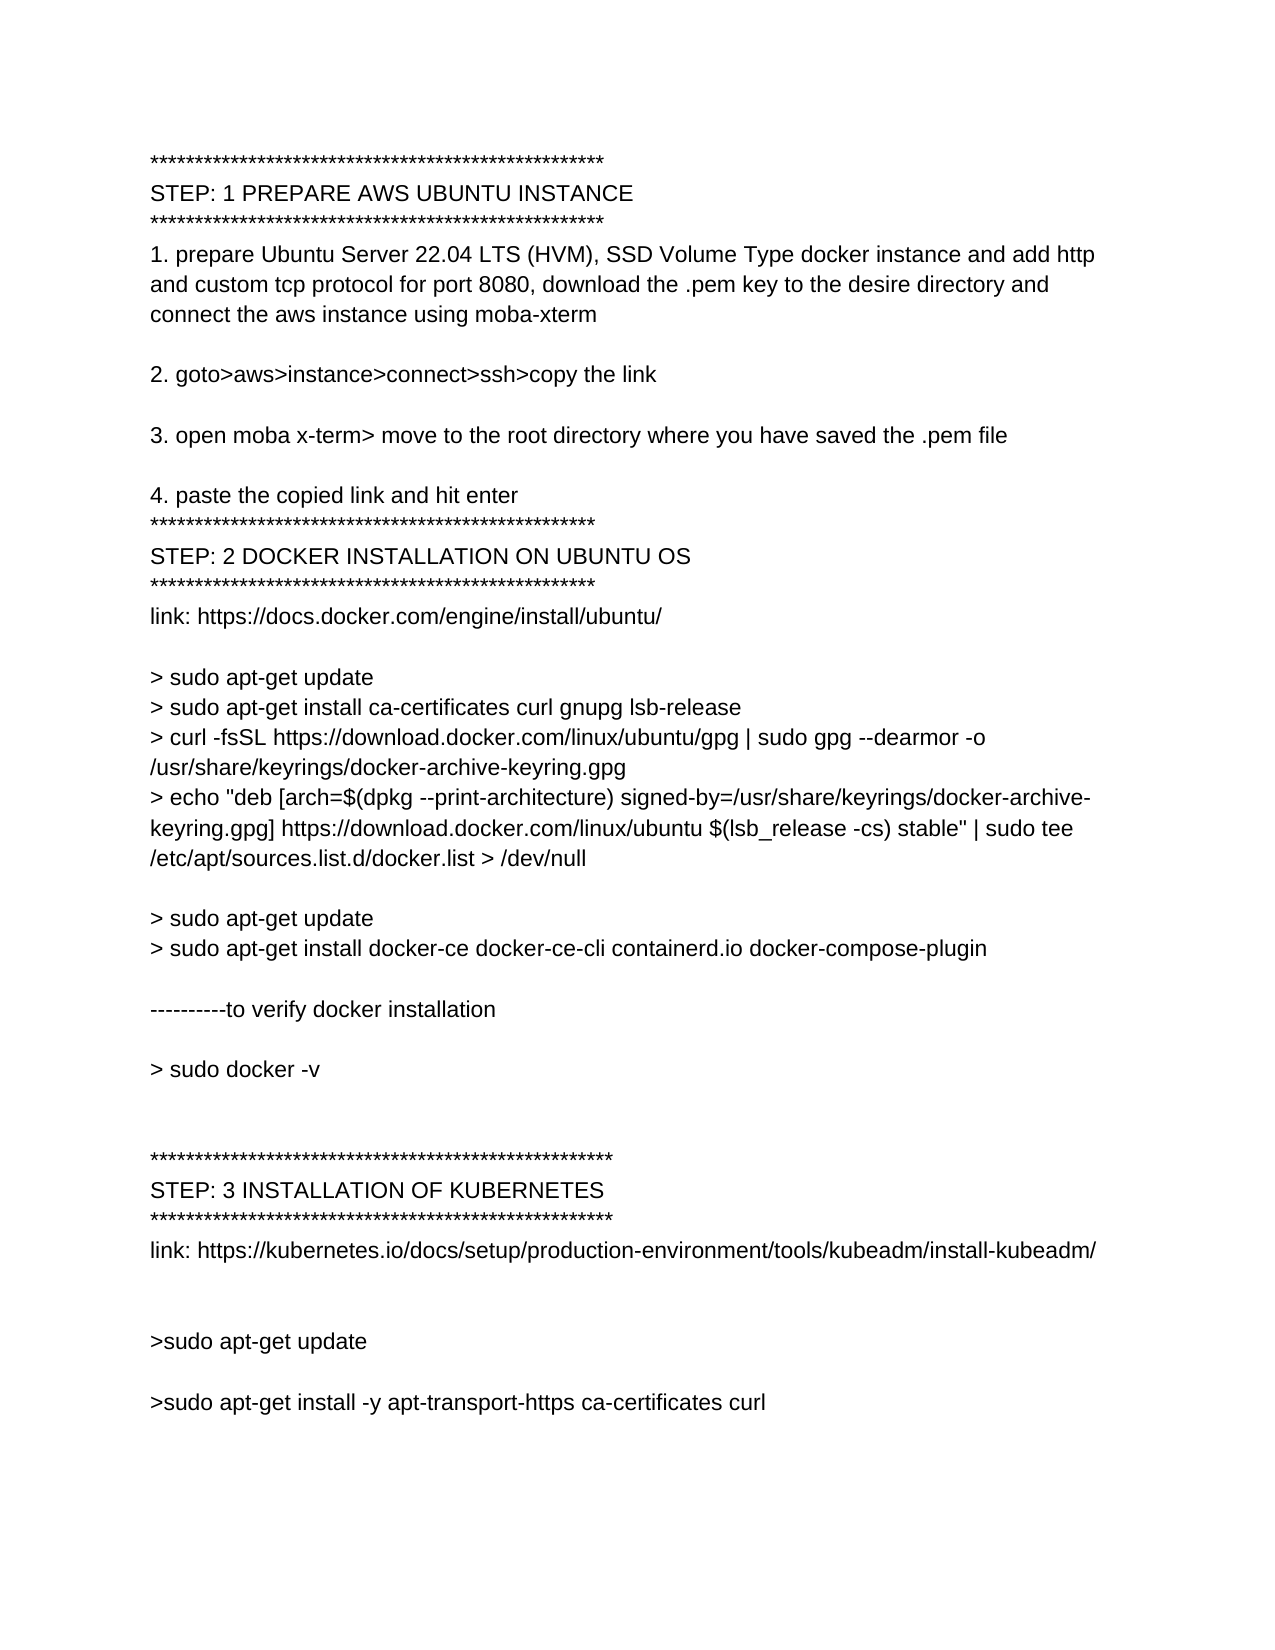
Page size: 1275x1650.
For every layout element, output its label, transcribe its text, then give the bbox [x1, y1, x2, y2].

text STEP: 2 DOCKER INSTALLATION ON UBUNTU OS [150, 543, 1125, 569]
text > curl -fsSL https://download.docker.com/linux/ubuntu/gpg | sudo gpg --dearmor -o /usr/share/keyrings/docker-archive-keyring.gpg [150, 724, 1125, 781]
text > sudo apt-get update [150, 663, 1125, 690]
text 1. prepare Ubuntu Server 22.04 LTS (HVM), SSD Volume Type docker instance and add http and custom tcp protocol for port 8080, download the .pem key to the desire directory and connect the aws instance using moba-xterm [150, 241, 1125, 327]
text 3. open moba x-term> move to the root directory where you have saved the .pem file [150, 422, 1125, 448]
text **************************************************** [150, 1147, 1125, 1173]
text >sudo apt-get install -y apt-transport-https ca-certificates curl [150, 1388, 1125, 1415]
text > sudo apt-get install ca-certificates curl gnupg lsb-release [150, 694, 1125, 720]
text >sudo apt-get update [150, 1328, 1125, 1354]
text ************************************************** [150, 573, 1125, 599]
text ----------to verify docker installation [150, 996, 1125, 1022]
text **************************************************** [150, 1207, 1125, 1234]
text STEP: 1 PREPARE AWS UBUNTU INSTANCE [150, 180, 1125, 207]
text *************************************************** [150, 210, 1125, 237]
text STEP: 3 INSTALLATION OF KUBERNETES [150, 1177, 1125, 1203]
text 4. paste the copied link and hit enter [150, 482, 1125, 509]
text > echo "deb [arch=$(dpkg --print-architecture) signed-by=/usr/share/keyrings/docker-archive-keyring.gpg] https://download.docker.com/linux/ubuntu $(lsb_release -cs) stable" | sudo tee /etc/apt/sources.list.d/docker.list > /dev/null [150, 784, 1125, 871]
text > sudo apt-get install docker-ce docker-ce-cli containerd.io docker-compose-plugin [150, 935, 1125, 962]
text link: https://docs.docker.com/engine/install/ubuntu/ [150, 603, 1125, 629]
text > sudo docker -v [150, 1056, 1125, 1083]
text > sudo apt-get update [150, 905, 1125, 932]
text 2. goto>aws>instance>connect>ssh>copy the link [150, 361, 1125, 388]
text ************************************************** [150, 512, 1125, 539]
text link: https://kubernetes.io/docs/setup/production-environment/tools/kubeadm/install-kubeadm/ [150, 1237, 1125, 1264]
text *************************************************** [150, 150, 1125, 176]
